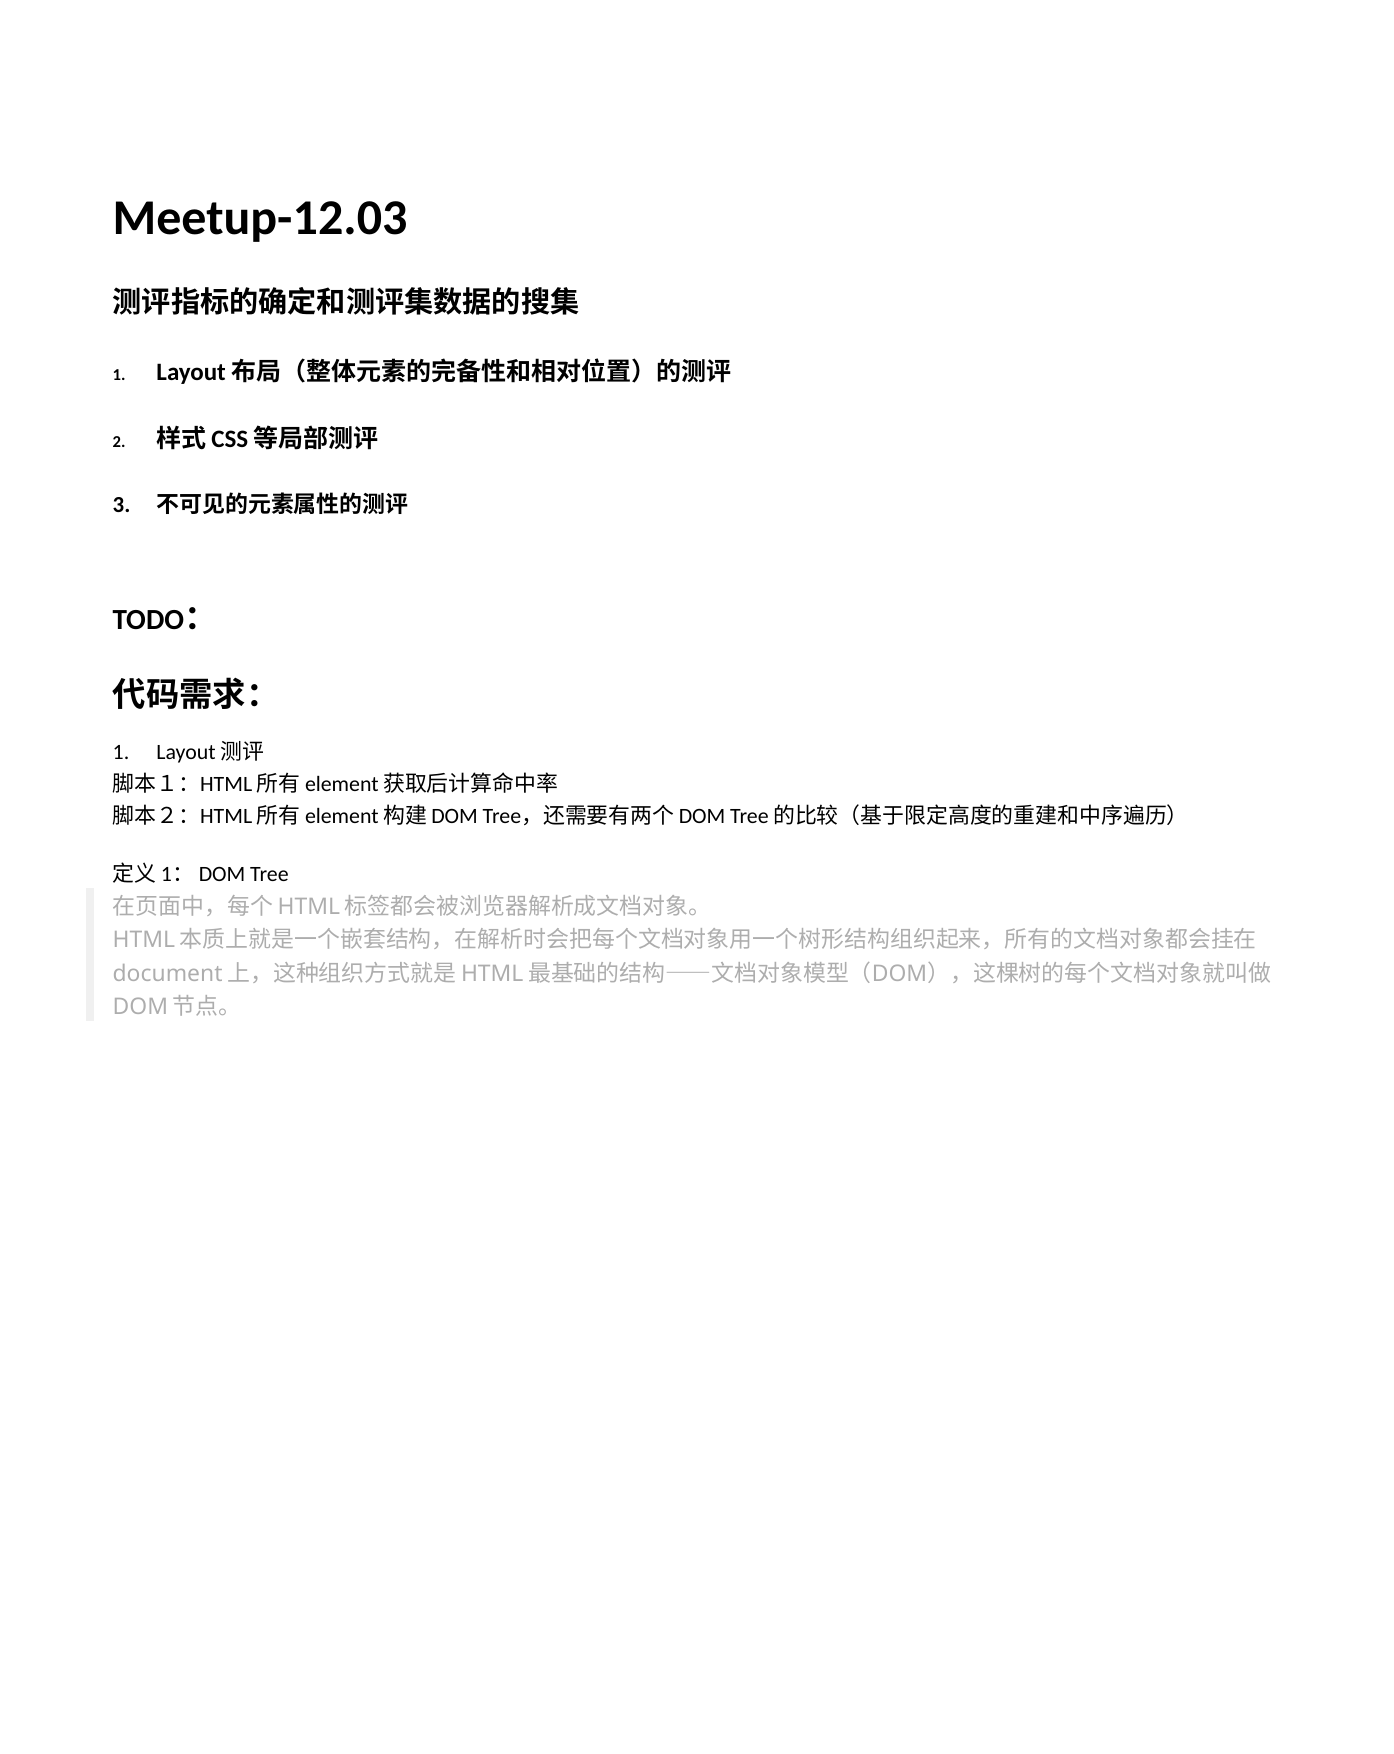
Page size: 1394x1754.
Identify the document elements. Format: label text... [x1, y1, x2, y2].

text 在页面中，每个HTML标签都会被浏览器解析成文档对象。 [112, 888, 1281, 921]
text 定义1： DOM Tree [112, 856, 1281, 888]
subtitle 不可见的元素属性的测评 [112, 490, 1281, 518]
text HTML本质上就是一个嵌套结构，在解析时会把每个文档对象用一个树形结构组织起来，所有的文档对象都会挂在document上，这种组织方式就是HTML最基础的结构——文档对象模型（DOM），这棵树的每个文档对象就叫做DOM节点。 [112, 921, 1281, 1021]
subtitle TODO： [112, 596, 1281, 637]
subtitle 样式CSS等局部测评 [112, 423, 1281, 453]
subtitle Meetup-12.03 [112, 186, 1281, 247]
text 脚本１：HTML所有element获取后计算命中率 [112, 766, 1281, 798]
subtitle Layout布局（整体元素的完备性和相对位置）的测评 [112, 356, 1281, 386]
subtitle 代码需求： [112, 674, 1281, 714]
list Layout测评 [112, 734, 1281, 766]
subtitle 测评指标的确定和测评集数据的搜集 [112, 283, 1281, 319]
text 脚本２：HTML所有element构建DOM Tree，还需要有两个DOM Tree的比较（基于限定高度的重建和中序遍历） [112, 798, 1281, 829]
